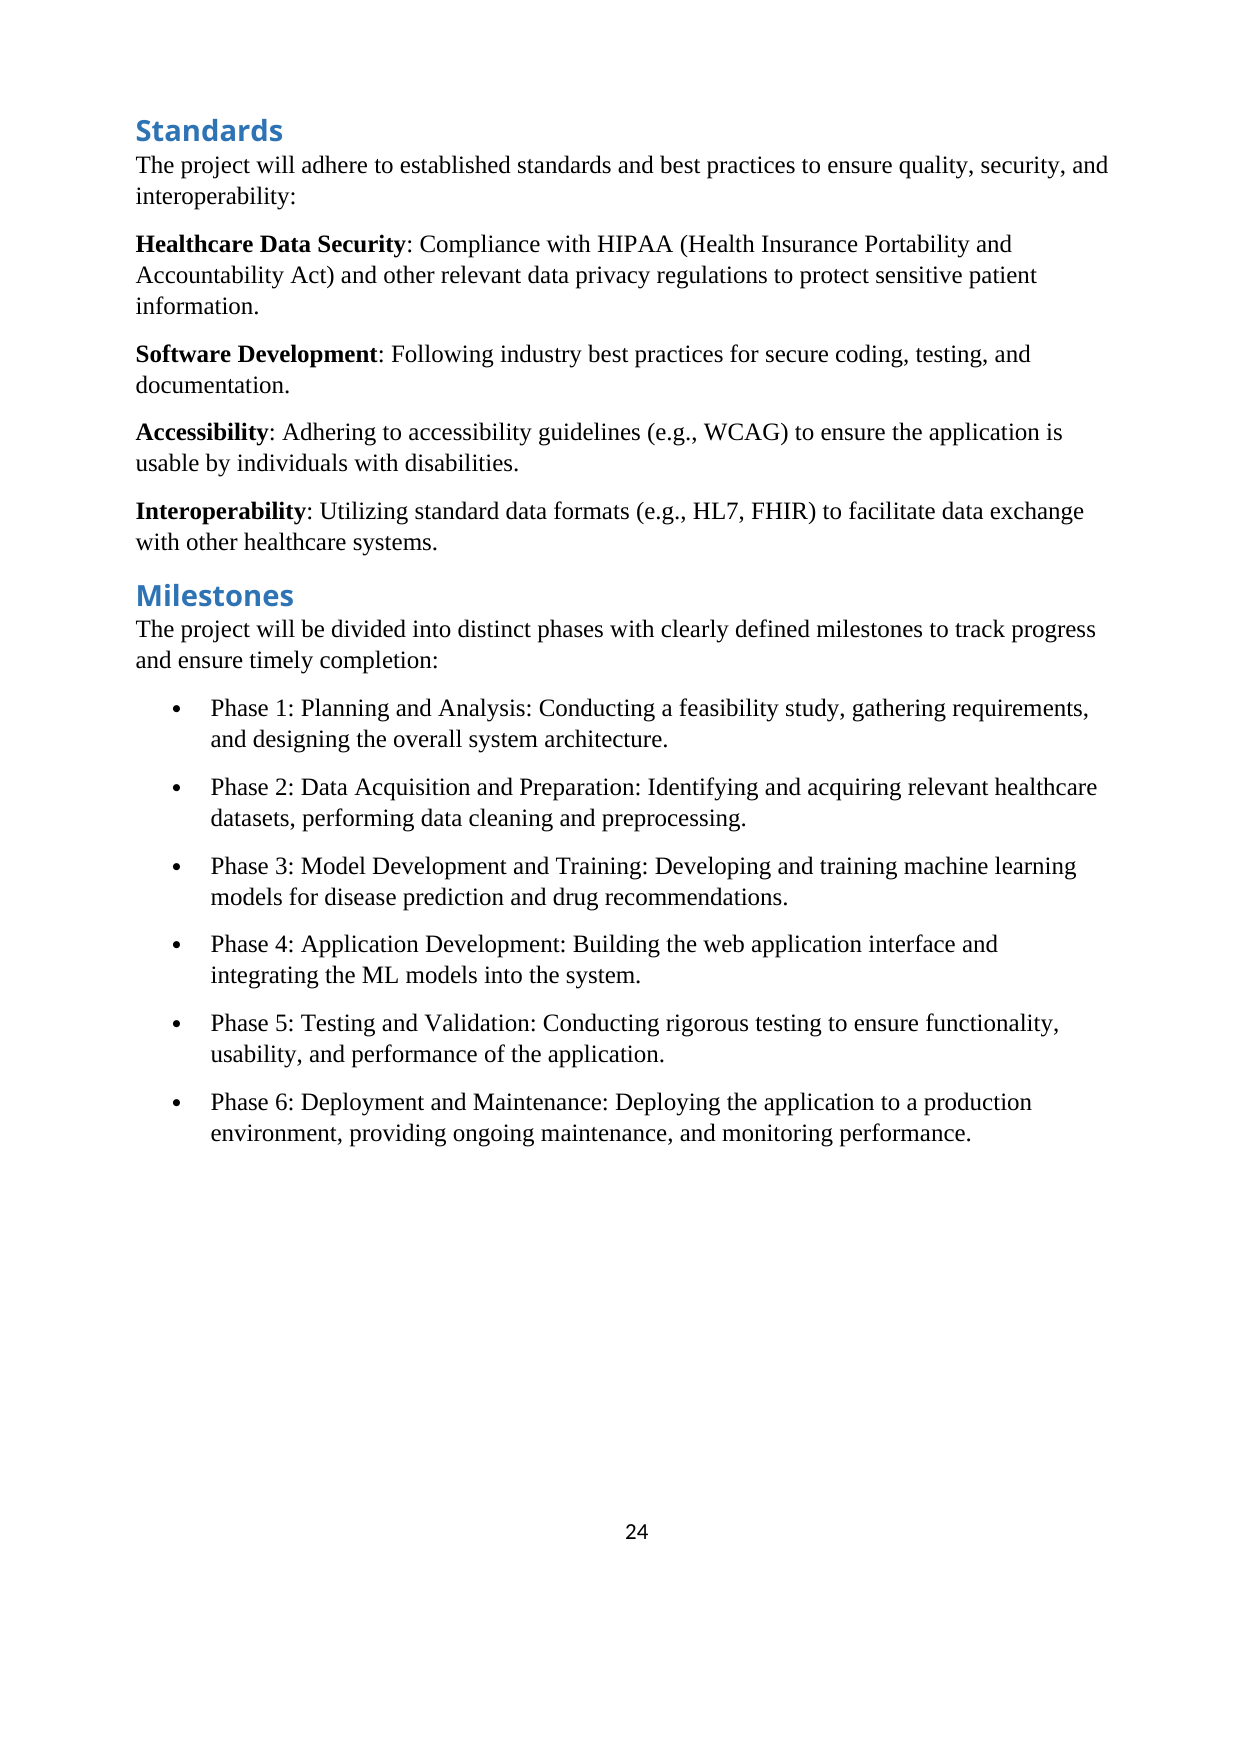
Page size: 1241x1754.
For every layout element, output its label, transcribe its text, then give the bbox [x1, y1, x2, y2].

text Healthcare Data Security: Compliance with HIPAA (Health Insurance Portability and Accountability Act) and other relevant data privacy regulations to protect sensitive patient information. [135, 229, 1111, 320]
text Software Development: Following industry best practices for secure coding, testing, and documentation. [135, 339, 1111, 398]
list Phase 5: Testing and Validation: Conducting rigorous testing to ensure functionality, usability, and performance of the application. [173, 1008, 1111, 1068]
list Phase 2: Data Acquisition and Preparation: Identifying and acquiring relevant healthcare datasets, performing data cleaning and preprocessing. [173, 772, 1111, 832]
subtitle Standards [135, 110, 1111, 150]
text The project will be divided into distinct phases with clearly defined milestones to track progress and ensure timely completion: [135, 614, 1111, 674]
text Interoperability: Utilizing standard data formats (e.g., HL7, FHIR) to facilitate data exchange with other healthcare systems. [135, 496, 1111, 556]
subtitle Milestones [135, 575, 1111, 614]
list Phase 3: Model Development and Training: Developing and training machine learning models for disease prediction and drug recommendations. [173, 851, 1111, 911]
list Phase 6: Deployment and Maintenance: Deploying the application to a production environment, providing ongoing maintenance, and monitoring performance. [173, 1087, 1111, 1147]
list Phase 1: Planning and Analysis: Conducting a feasibility study, gathering requirements, and designing the overall system architecture. [173, 693, 1111, 753]
text Accessibility: Adhering to accessibility guidelines (e.g., WCAG) to ensure the application is usable by individuals with disabilities. [135, 417, 1111, 477]
text The project will adhere to established standards and best practices to ensure quality, security, and interoperability: [135, 150, 1111, 210]
list Phase 4: Application Development: Building the web application interface and integrating the ML models into the system. [173, 929, 1111, 989]
